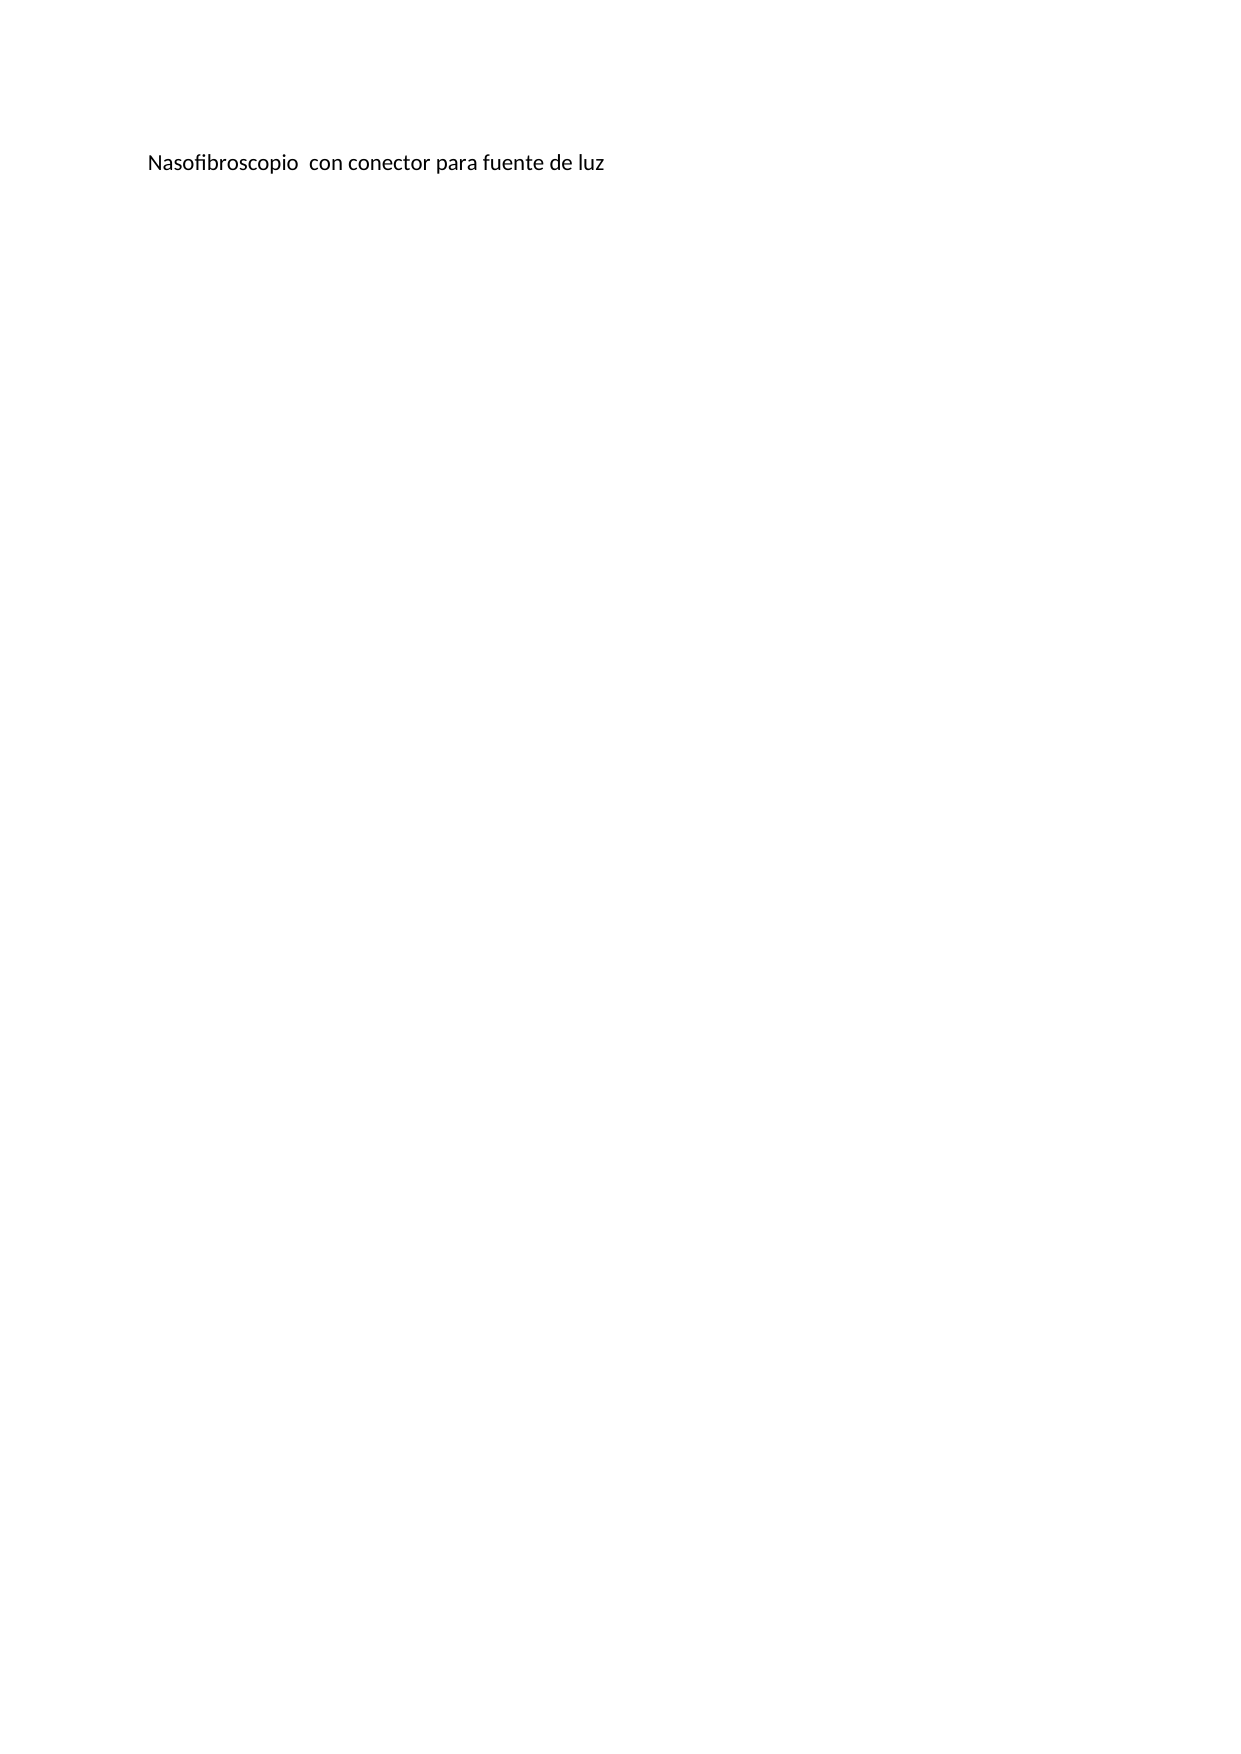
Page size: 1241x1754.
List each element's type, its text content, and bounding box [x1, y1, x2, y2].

text Nasofibroscopio con conector para fuente de luz [148, 148, 1093, 176]
